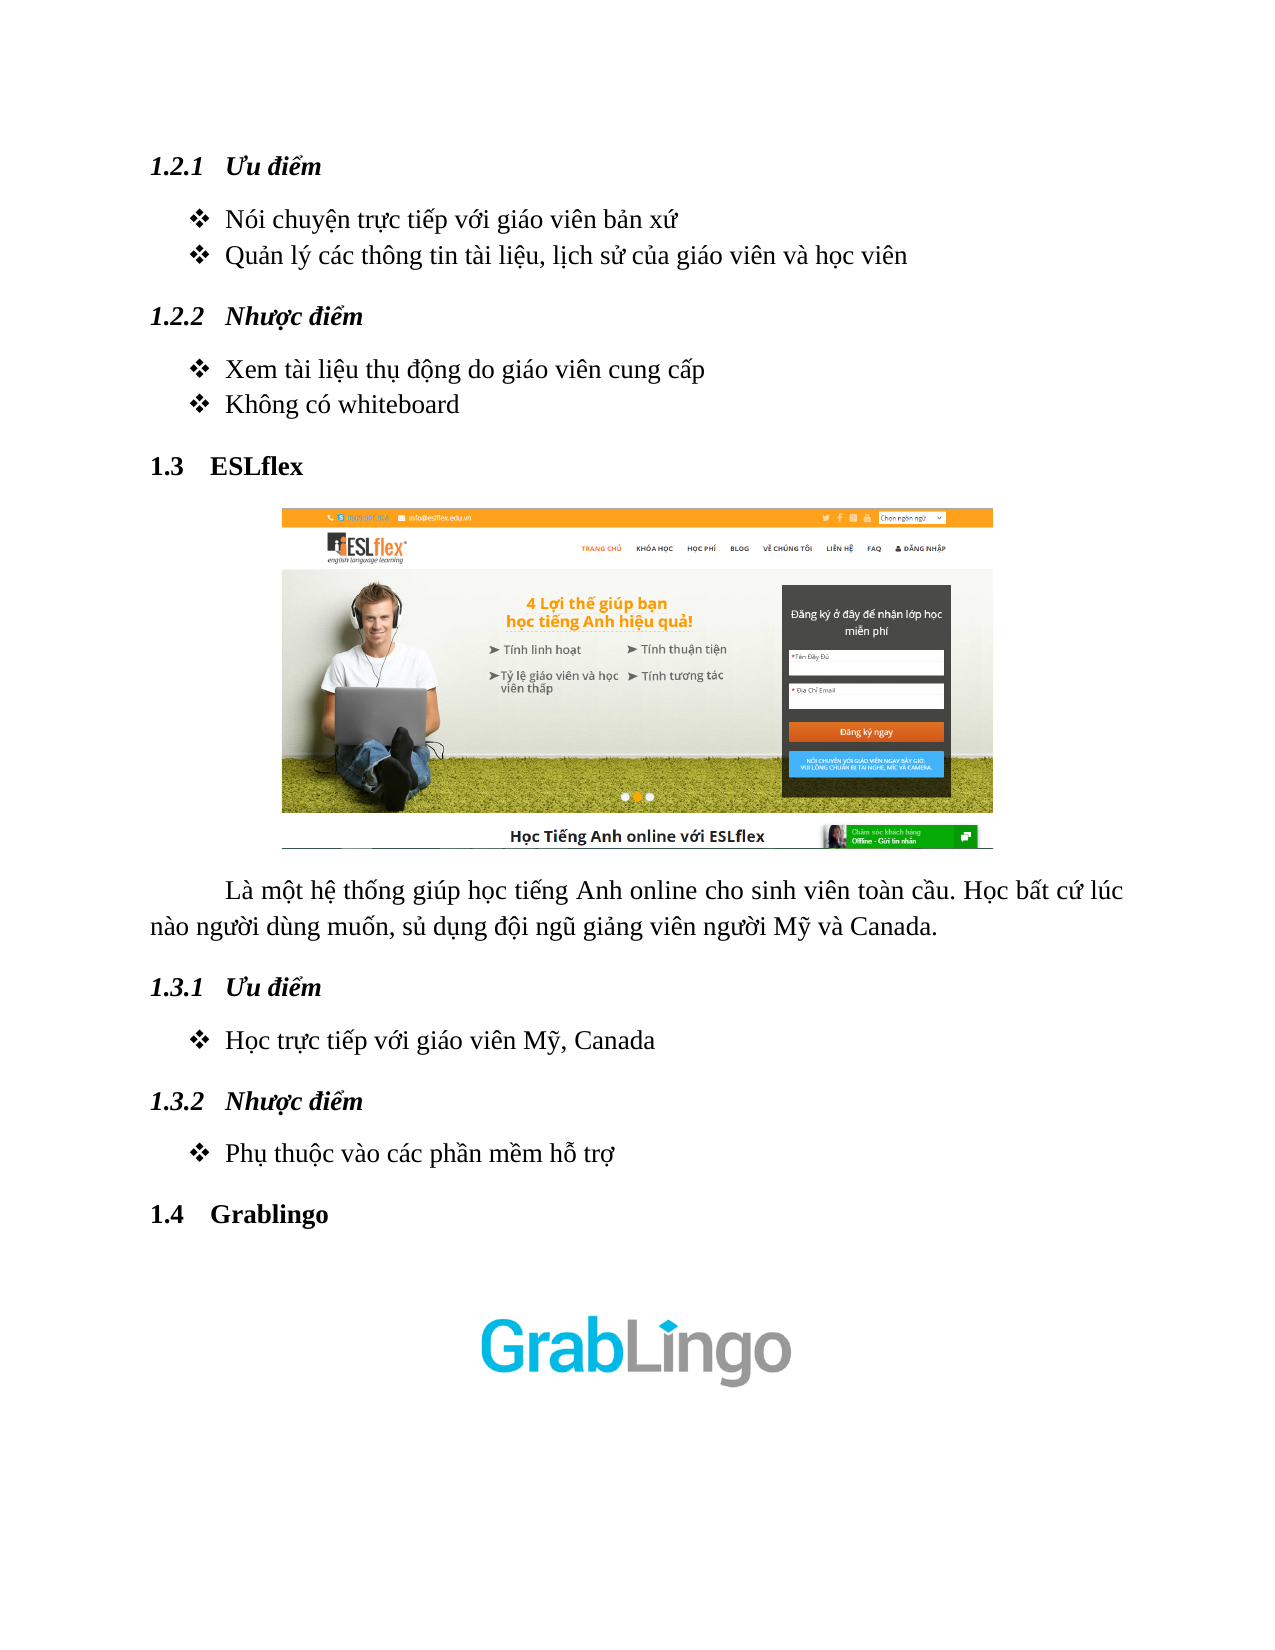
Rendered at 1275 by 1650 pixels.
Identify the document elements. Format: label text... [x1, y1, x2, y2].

subtitle ESLflex [150, 449, 1125, 481]
picture [477, 1257, 798, 1426]
subtitle Nhược điểm [150, 1085, 1125, 1116]
text Là một hệ thống giúp học tiếng Anh online cho sinh viên toàn cầu. Học bất cứ lúc nào người dùng muốn, sủ dụng đội ngũ giảng viên người Mỹ và Canada. [150, 874, 1125, 941]
list Quản lý các thông tin tài liệu, lịch sử của giáo viên và học viên [187, 239, 1125, 270]
list Phụ thuộc vào các phần mềm hỗ trợ [187, 1138, 1125, 1169]
list Nói chuyện trực tiếp với giáo viên bản xứ [187, 203, 1125, 234]
subtitle Ưu điểm [150, 971, 1125, 1002]
subtitle Grablingo [150, 1198, 1125, 1230]
list Xem tài liệu thụ động do giáo viên cung cấp [187, 353, 1125, 384]
list Không có whiteboard [187, 389, 1125, 420]
subtitle Ưu điểm [150, 150, 1125, 181]
list Học trực tiếp với giáo viên Mỹ, Canada [187, 1024, 1125, 1055]
subtitle Nhược điểm [150, 300, 1125, 331]
picture [281, 508, 994, 849]
